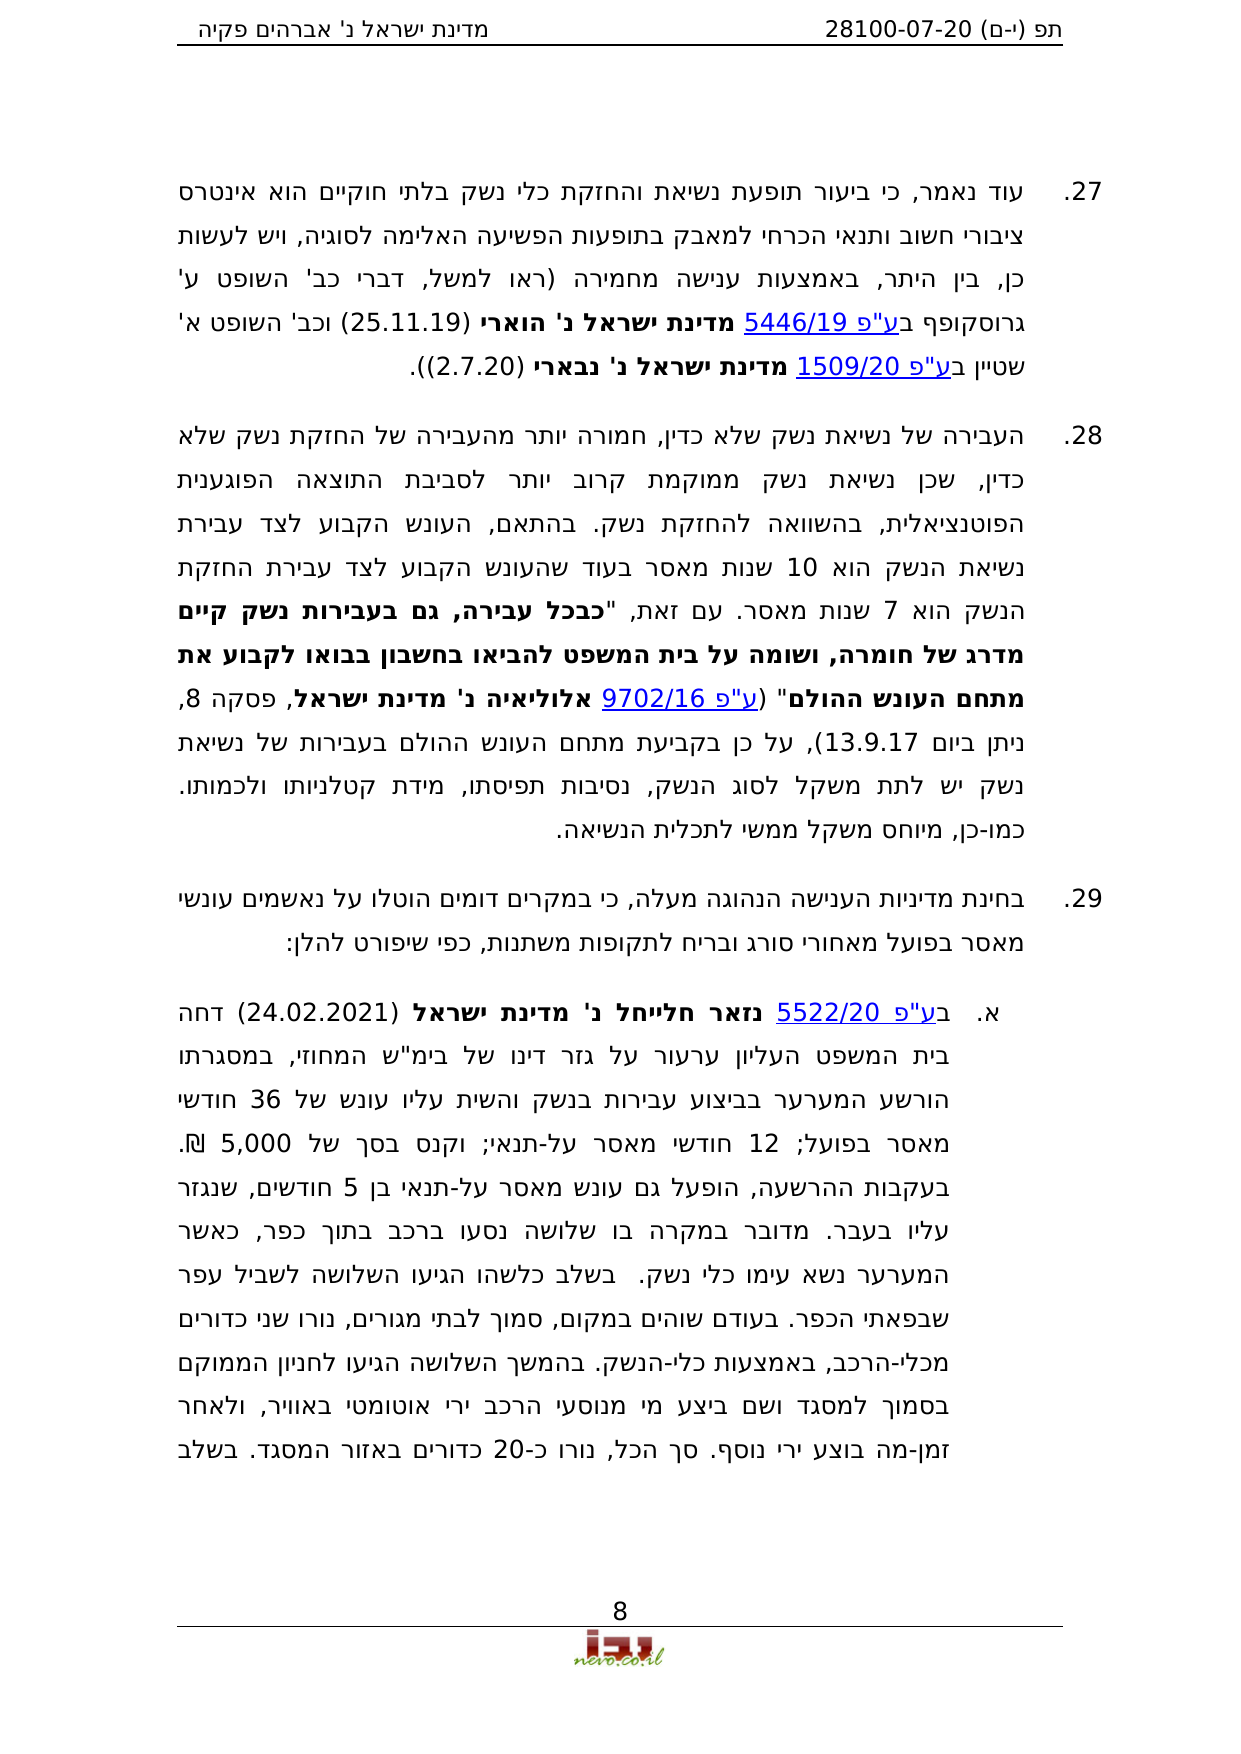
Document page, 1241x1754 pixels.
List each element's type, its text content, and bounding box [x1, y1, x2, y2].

list עוד נאמר, כי ביעור תופעת נשיאת והחזקת כלי נשק בלתי חוקיים הוא אינטרס ציבורי חשוב ותנאי הכרחי למאבק בתופעות הפשיעה האלימה לסוגיה, ויש לעשות כן, בין היתר, באמצעות ענישה מחמירה (ראו למשל, דברי כב' השופט ע' גרוסקופף בע"פ 5446/19 מדינת ישראל נ' הוארי (25.11.19) וכב' השופט א' שטיין בע"פ 1509/20 מדינת ישראל נ' נבארי (2.7.20)). [177, 177, 1063, 381]
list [177, 998, 988, 1464]
list העבירה של נשיאת נשק שלא כדין, חמורה יותר מהעבירה של החזקת נשק שלא כדין, שכן נשיאת נשק ממוקמת קרוב יותר לסביבת התוצאה הפוגענית הפוטנציאלית, בהשוואה להחזקת נשק. בהתאם, העונש הקבוע לצד עבירת נשיאת הנשק הוא 10 שנות מאסר בעוד שהעונש הקבוע לצד עבירת החזקת הנשק הוא 7 שנות מאסר. עם זאת, "כבכל עבירה, גם בעבירות נשק קיים מדרג של חומרה, ושומה על בית המשפט להביאו בחשבון בבואו לקבוע את מתחם העונש ההולם" (ע"פ 9702/16 אלוליאיה נ' מדינת ישראל, פסקה 8, ניתן ביום 13.9.17), על כן בקביעת מתחם העונש ההולם בעבירות של נשיאת נשק יש לתת משקל לסוג הנשק, נסיבות תפיסתו, מידת קטלניותו ולכמותו. כמו-כן, מיוחס משקל ממשי לתכלית הנשיאה. [177, 422, 1063, 844]
picture [574, 1629, 666, 1667]
list בחינת מדיניות הענישה הנהוגה מעלה, כי במקרים דומים הוטלו על נאשמים עונשי מאסר בפועל מאחורי סורג ובריח לתקופות משתנות, כפי שיפורט להלן: [177, 885, 1063, 958]
